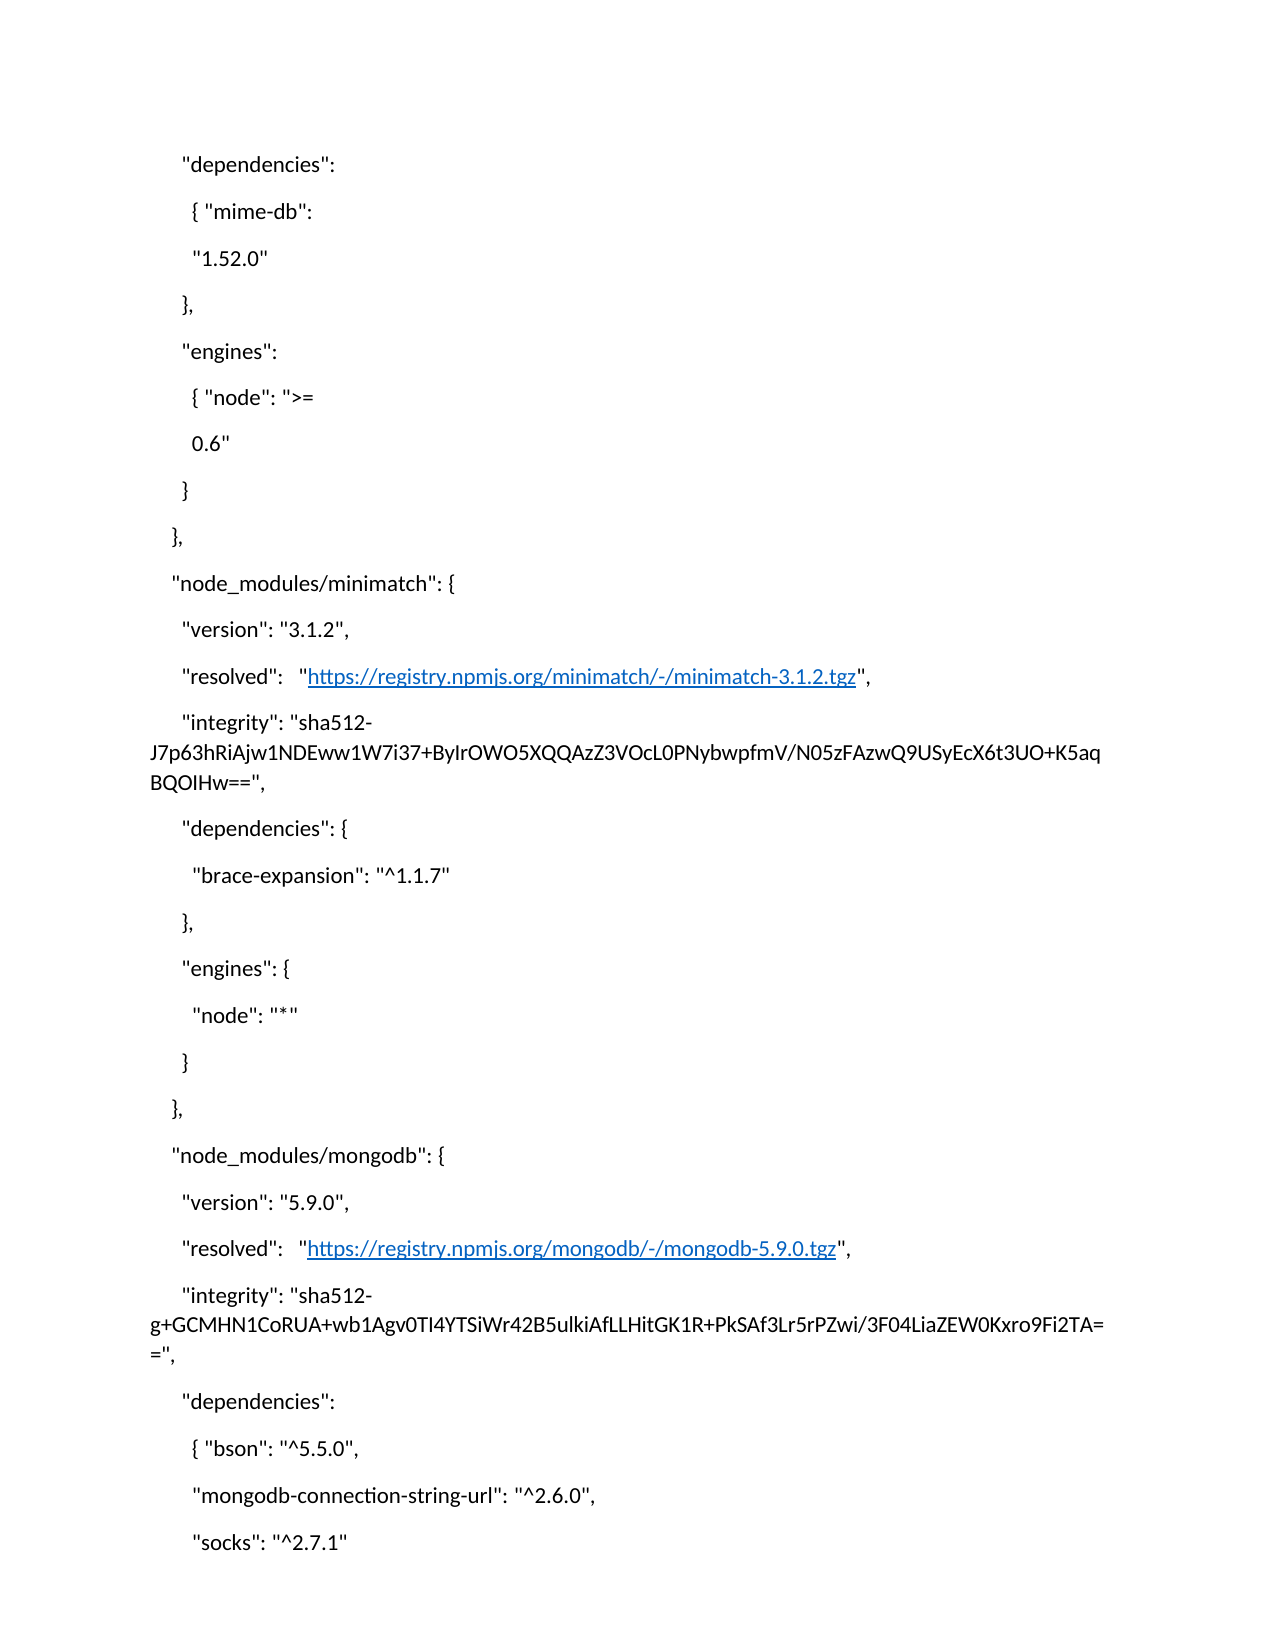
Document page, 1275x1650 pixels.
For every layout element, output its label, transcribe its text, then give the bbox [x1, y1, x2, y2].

text "node_modules/minimatch": { "version": "3.1.2", [171, 569, 456, 643]
text } [181, 1048, 1135, 1076]
text "engines": { [181, 954, 1135, 982]
text }, [171, 1094, 1135, 1123]
text "node_modules/mongodb": { "version": "5.9.0", [171, 1141, 446, 1216]
text "resolved": "https://registry.npmjs.org/mongodb/-/mongodb-5.9.0.tgz", [181, 1235, 1135, 1262]
text }, [171, 522, 1135, 551]
text "node": "*" [192, 1001, 1135, 1029]
text "dependencies": { "bson": "^5.5.0", [181, 1387, 403, 1462]
text }, [181, 908, 1135, 936]
text "engines": { "node": ">= 0.6" [181, 337, 345, 457]
text "dependencies": { "mime-db": "1.52.0" [181, 150, 382, 272]
text =", [150, 1341, 1135, 1368]
text "integrity": "sha512- J7p63hRiAjw1NDEww1W7i37+ByIrOWO5XQQAzZ3VOcL0PNybwpfmV/N05zFAzwQ9USyEcX6t3UO+K5aq BQOIHw==", [150, 708, 1135, 796]
text }, [181, 291, 1135, 318]
text "brace-expansion": "^1.1.7" [192, 861, 1135, 889]
text "mongodb-connection-string-url": "^2.6.0", "socks": "^2.7.1" [192, 1481, 596, 1556]
text "dependencies": { [181, 814, 1135, 843]
text } [181, 476, 1135, 504]
text "resolved": "https://registry.npmjs.org/minimatch/-/minimatch-3.1.2.tgz", [181, 662, 1135, 690]
text "integrity": "sha512- g+GCMHN1CoRUA+wb1Agv0TI4YTSiWr42B5ulkiAfLLHitGK1R+PkSAf3Lr5rPZwi/3F04LiaZEW0Kxro9Fi2TA= [150, 1281, 1135, 1338]
